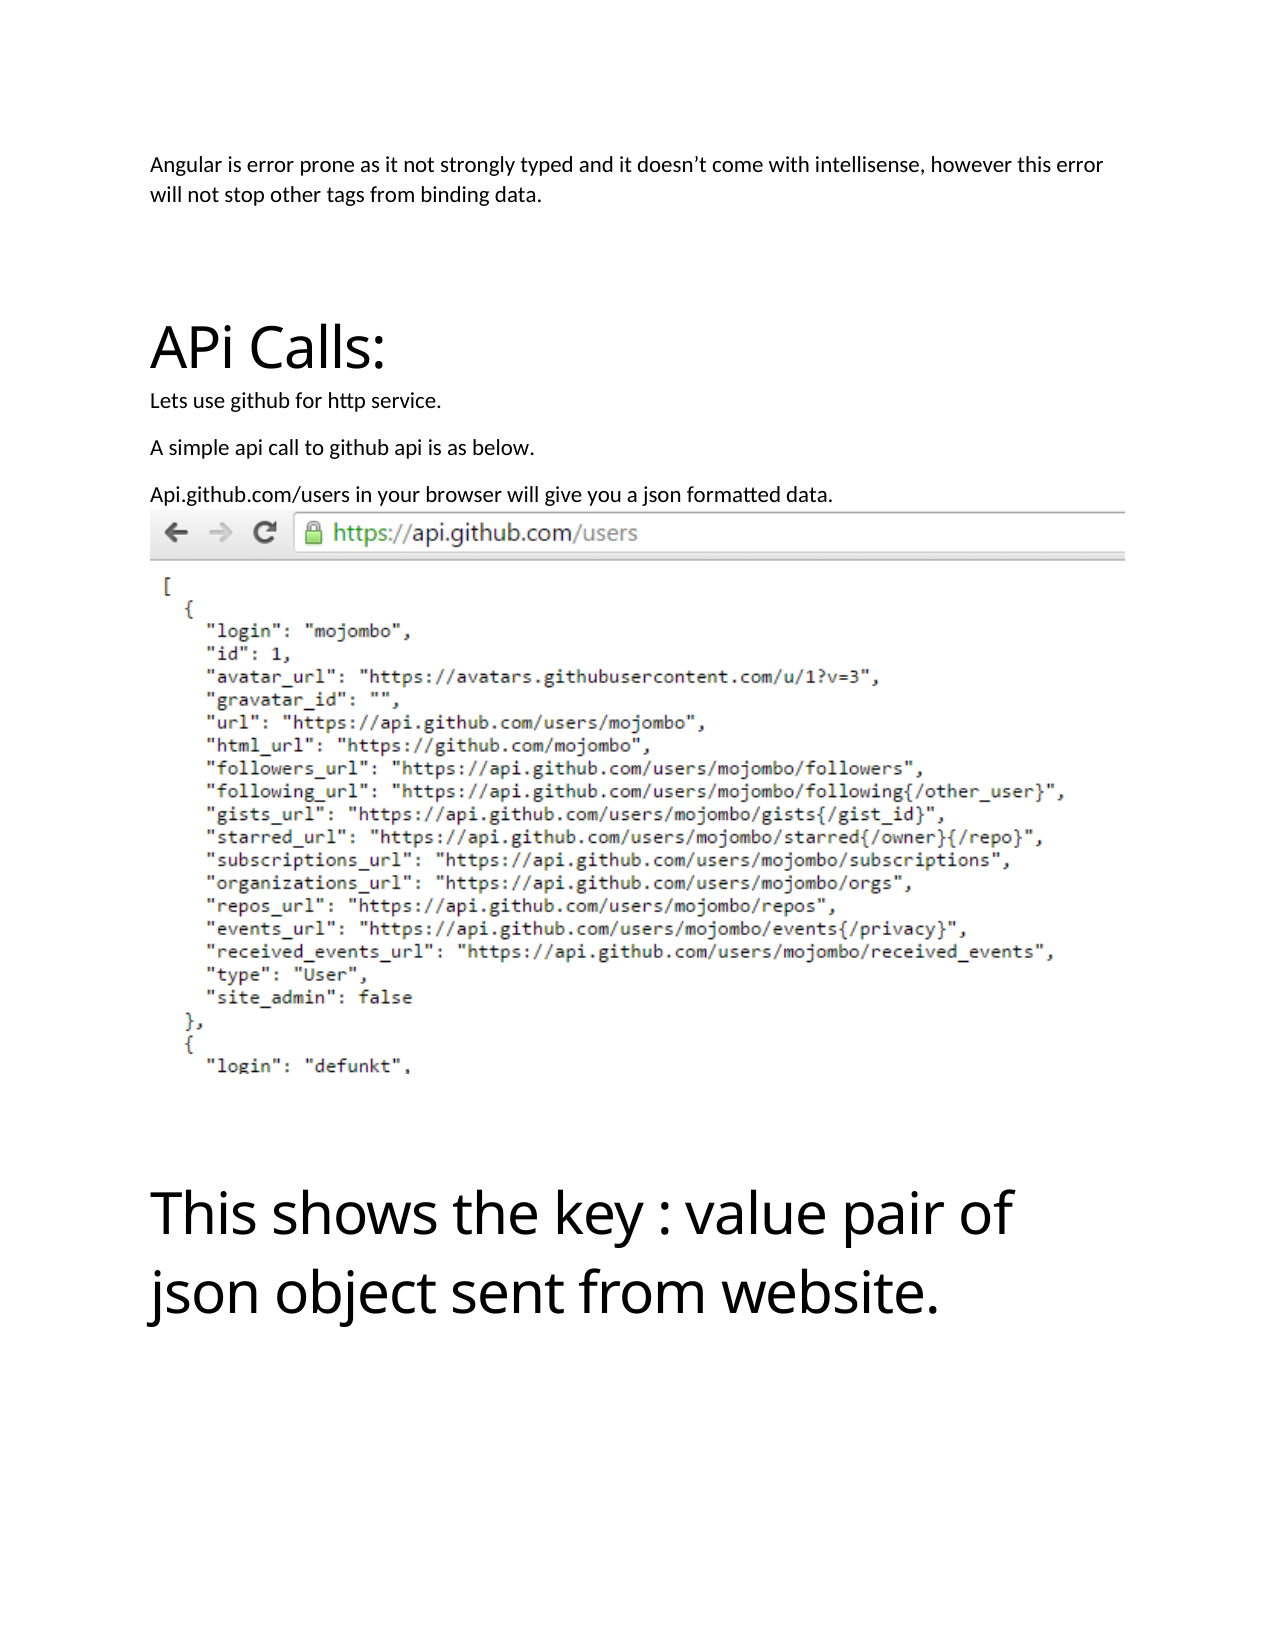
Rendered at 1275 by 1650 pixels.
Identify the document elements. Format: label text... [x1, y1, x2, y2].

title This shows the key : value pair of json object sent from website. [150, 1172, 1125, 1331]
text A simple api call to github api is as below. [150, 433, 1125, 461]
text Api.github.com/users in your browser will give you a json formatted data. [150, 480, 1125, 510]
title APi Calls: [150, 307, 1125, 386]
text Angular is error prone as it not strongly typed and it doesn’t come with intellisense, however this error will not stop other tags from binding data. [150, 150, 1125, 208]
text Lets use github for http service. [150, 386, 1125, 414]
picture [150, 510, 1125, 1074]
